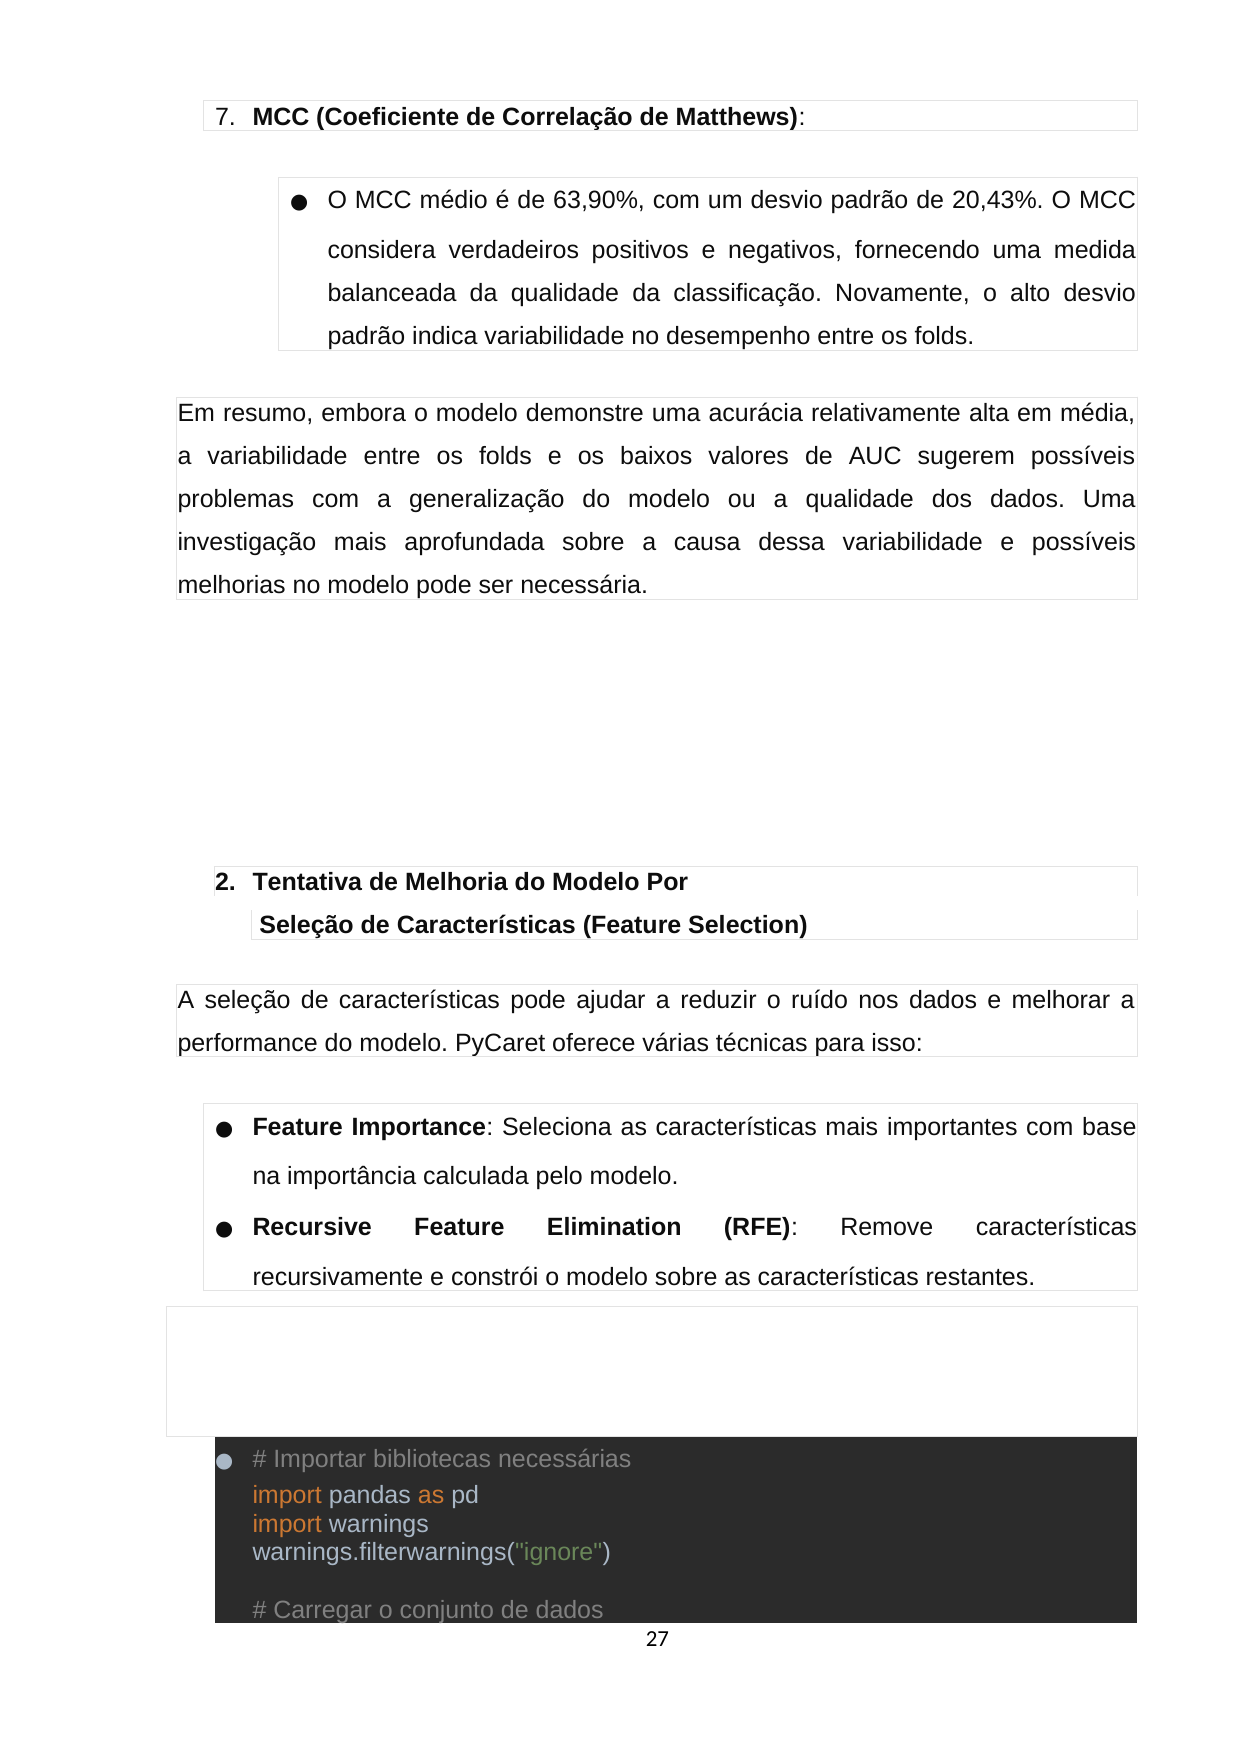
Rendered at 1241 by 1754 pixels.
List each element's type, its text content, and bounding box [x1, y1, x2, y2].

text Seleção de Características (Feature Selection) [252, 910, 1137, 939]
text A seleção de características pode ajudar a reduzir o ruído nos dados e melhorar a performance do modelo. PyCaret oferece várias técnicas para isso: [177, 985, 1137, 1056]
list Recursive Feature Elimination (RFE): Remove características recursivamente e constrói o modelo sobre as características restantes. [204, 1203, 1137, 1290]
list O MCC médio é de 63,90%, com um desvio padrão de 20,43%. O MCC considera verdadeiros positivos e negativos, fornecendo uma medida balanceada da qualidade da classificação. Novamente, o alto desvio padrão indica variabilidade no desempenho entre os folds. [279, 178, 1137, 350]
list Feature Importance: Seleciona as características mais importantes com base na importância calculada pelo modelo. [204, 1104, 1137, 1190]
text Em resumo, embora o modelo demonstre uma acurácia relativamente alta em média, a variabilidade entre os folds e os baixos valores de AUC sugerem possíveis problemas com a generalização do modelo ou a qualidade dos dados. Uma investigação mais aprofundada sobre a causa dessa variabilidade e possíveis melhorias no modelo pode ser necessária. [177, 398, 1137, 599]
list Tentativa de Melhoria do Modelo Por [215, 867, 1137, 896]
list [215, 1437, 1137, 1623]
list MCC (Coeficiente de Correlação de Matthews): [204, 101, 1137, 130]
